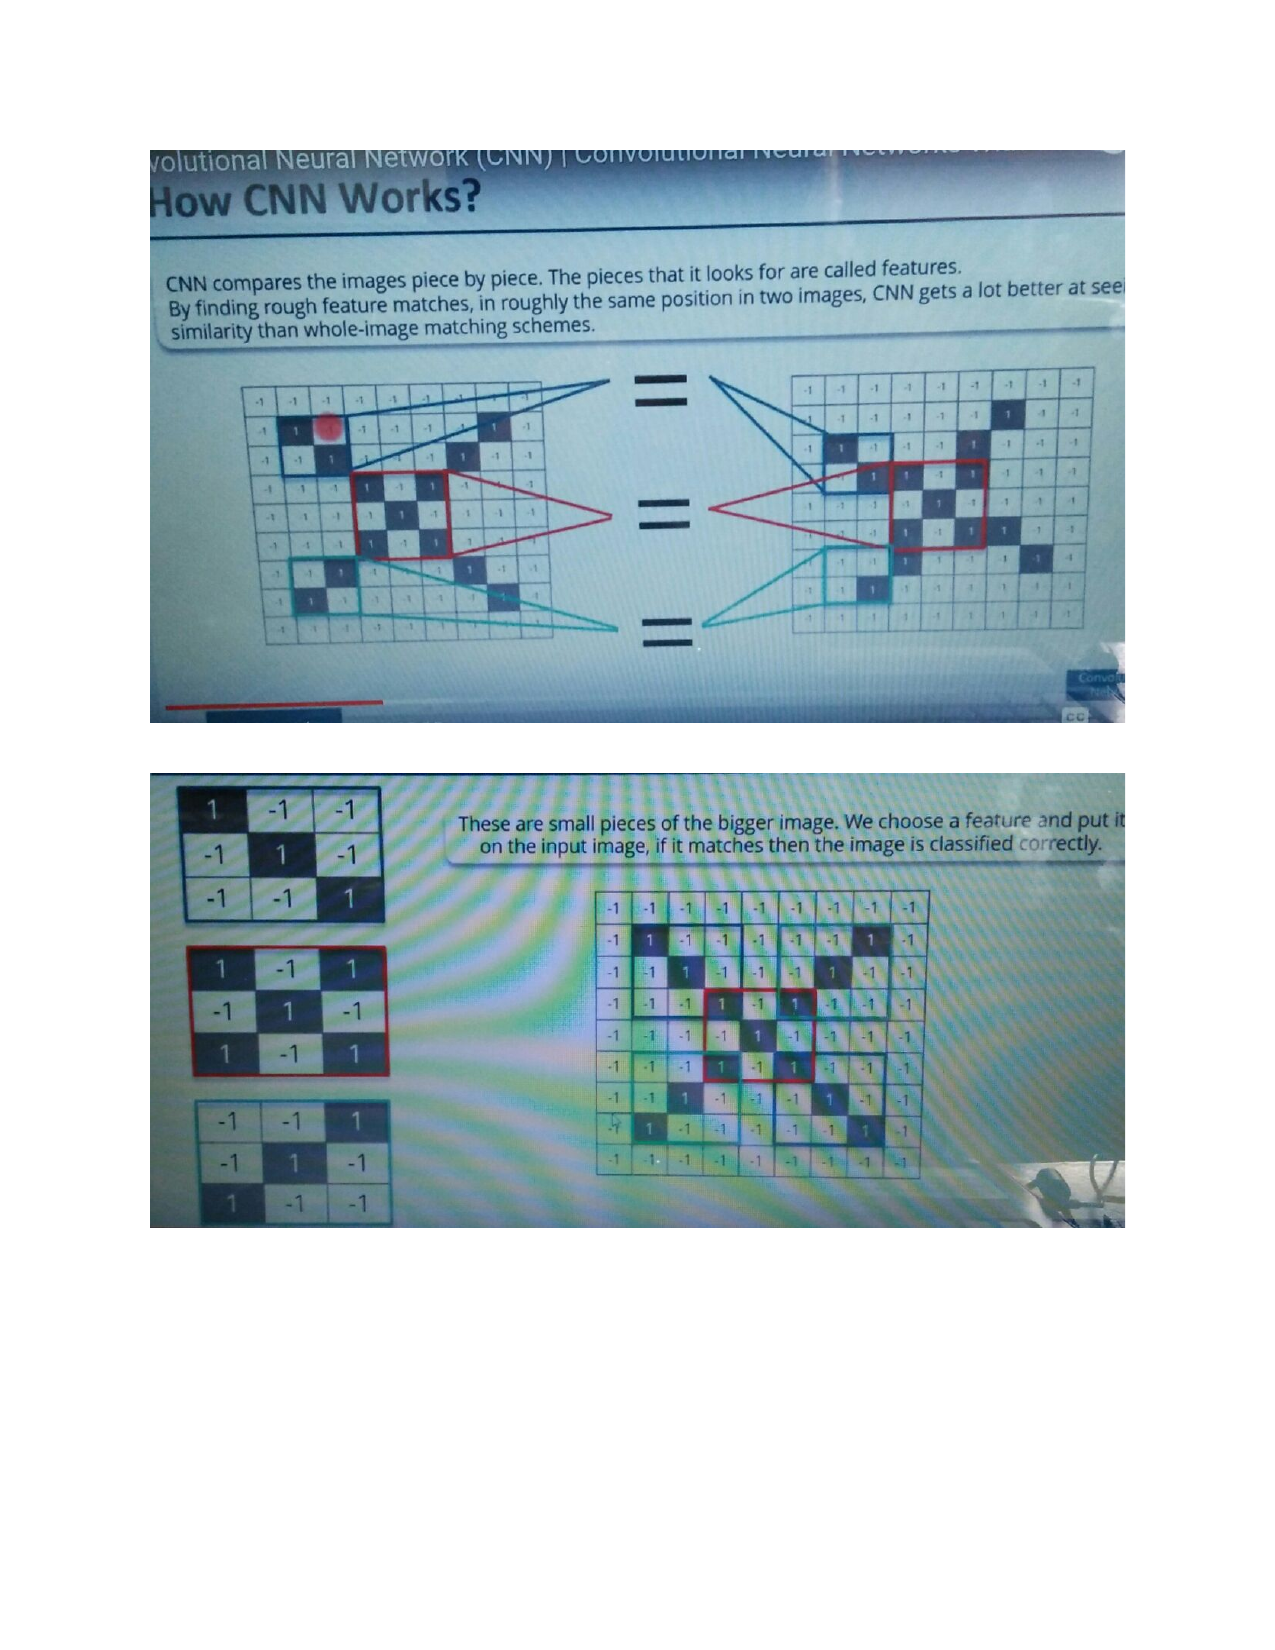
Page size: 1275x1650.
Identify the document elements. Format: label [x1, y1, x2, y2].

picture [150, 773, 1125, 1228]
picture [150, 150, 1125, 723]
